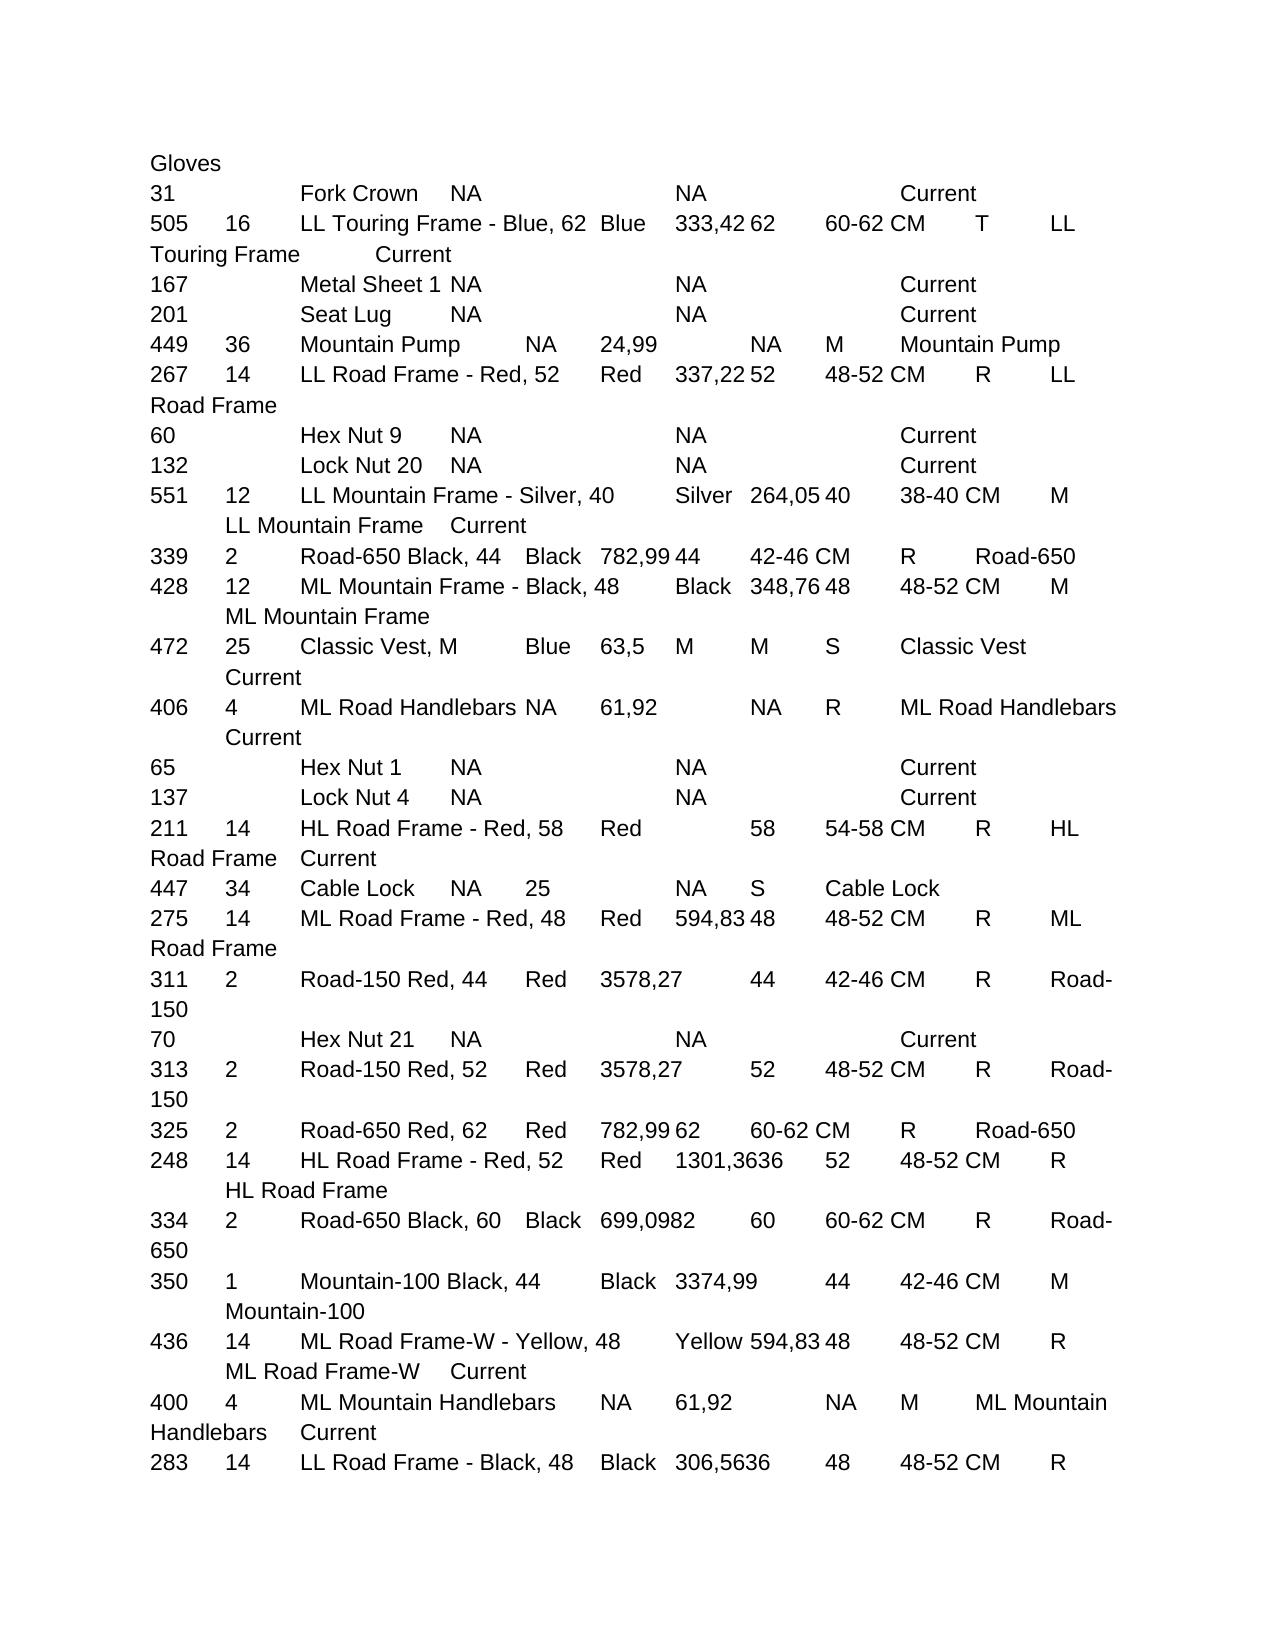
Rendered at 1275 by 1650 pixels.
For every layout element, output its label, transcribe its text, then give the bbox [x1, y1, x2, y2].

text 31 Fork Crown NA NA Current [150, 180, 1125, 207]
text 339 2 Road-650 Black, 44 Black 782,99 44 42-46 CM R Road-650 [150, 543, 1125, 569]
text 65 Hex Nut 1 NA NA Current [150, 754, 1125, 781]
text 447 34 Cable Lock NA 25 NA S Cable Lock [150, 875, 1125, 901]
text 70 Hex Nut 21 NA NA Current [150, 1026, 1125, 1052]
text 275 14 ML Road Frame - Red, 48 Red 594,83 48 48-52 CM R ML Road Frame [150, 905, 1125, 962]
text 311 2 Road-150 Red, 44 Red 3578,27 44 42-46 CM R Road-150 [150, 966, 1125, 1022]
text 400 4 ML Mountain Handlebars NA 61,92 NA M ML Mountain Handlebars Current [150, 1388, 1125, 1445]
text 132 Lock Nut 20 NA NA Current [150, 452, 1125, 478]
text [150, 1449, 1125, 1475]
text 334 2 Road-650 Black, 60 Black 699,0982 60 60-62 CM R Road-650 [150, 1207, 1125, 1264]
text 505 16 LL Touring Frame - Blue, 62 Blue 333,42 62 60-62 CM T LL Touring Frame Current [150, 210, 1125, 267]
text 350 1 Mountain-100 Black, 44 Black 3374,99 44 42-46 CM M Mountain-100 [150, 1268, 1125, 1324]
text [150, 150, 1125, 176]
text 211 14 HL Road Frame - Red, 58 Red 58 54-58 CM R HL Road Frame Current [150, 814, 1125, 871]
text 60 Hex Nut 9 NA NA Current [150, 422, 1125, 448]
text 472 25 Classic Vest, M Blue 63,5 M M S Classic Vest Current [150, 633, 1125, 690]
text 248 14 HL Road Frame - Red, 52 Red 1301,3636 52 48-52 CM R HL Road Frame [150, 1147, 1125, 1203]
text 267 14 LL Road Frame - Red, 52 Red 337,22 52 48-52 CM R LL Road Frame [150, 361, 1125, 418]
text 325 2 Road-650 Red, 62 Red 782,99 62 60-62 CM R Road-650 [150, 1117, 1125, 1143]
text 428 12 ML Mountain Frame - Black, 48 Black 348,76 48 48-52 CM M ML Mountain Frame [150, 573, 1125, 629]
text 436 14 ML Road Frame-W - Yellow, 48 Yellow 594,83 48 48-52 CM R ML Road Frame-W Current [150, 1328, 1125, 1385]
text 449 36 Mountain Pump NA 24,99 NA M Mountain Pump [150, 331, 1125, 358]
text 137 Lock Nut 4 NA NA Current [150, 784, 1125, 811]
text 406 4 ML Road Handlebars NA 61,92 NA R ML Road Handlebars Current [150, 694, 1125, 750]
text 313 2 Road-150 Red, 52 Red 3578,27 52 48-52 CM R Road-150 [150, 1056, 1125, 1113]
text 551 12 LL Mountain Frame - Silver, 40 Silver 264,05 40 38-40 CM M LL Mountain Frame Current [150, 482, 1125, 539]
text 167 Metal Sheet 1 NA NA Current [150, 271, 1125, 297]
text 201 Seat Lug NA NA Current [150, 301, 1125, 327]
